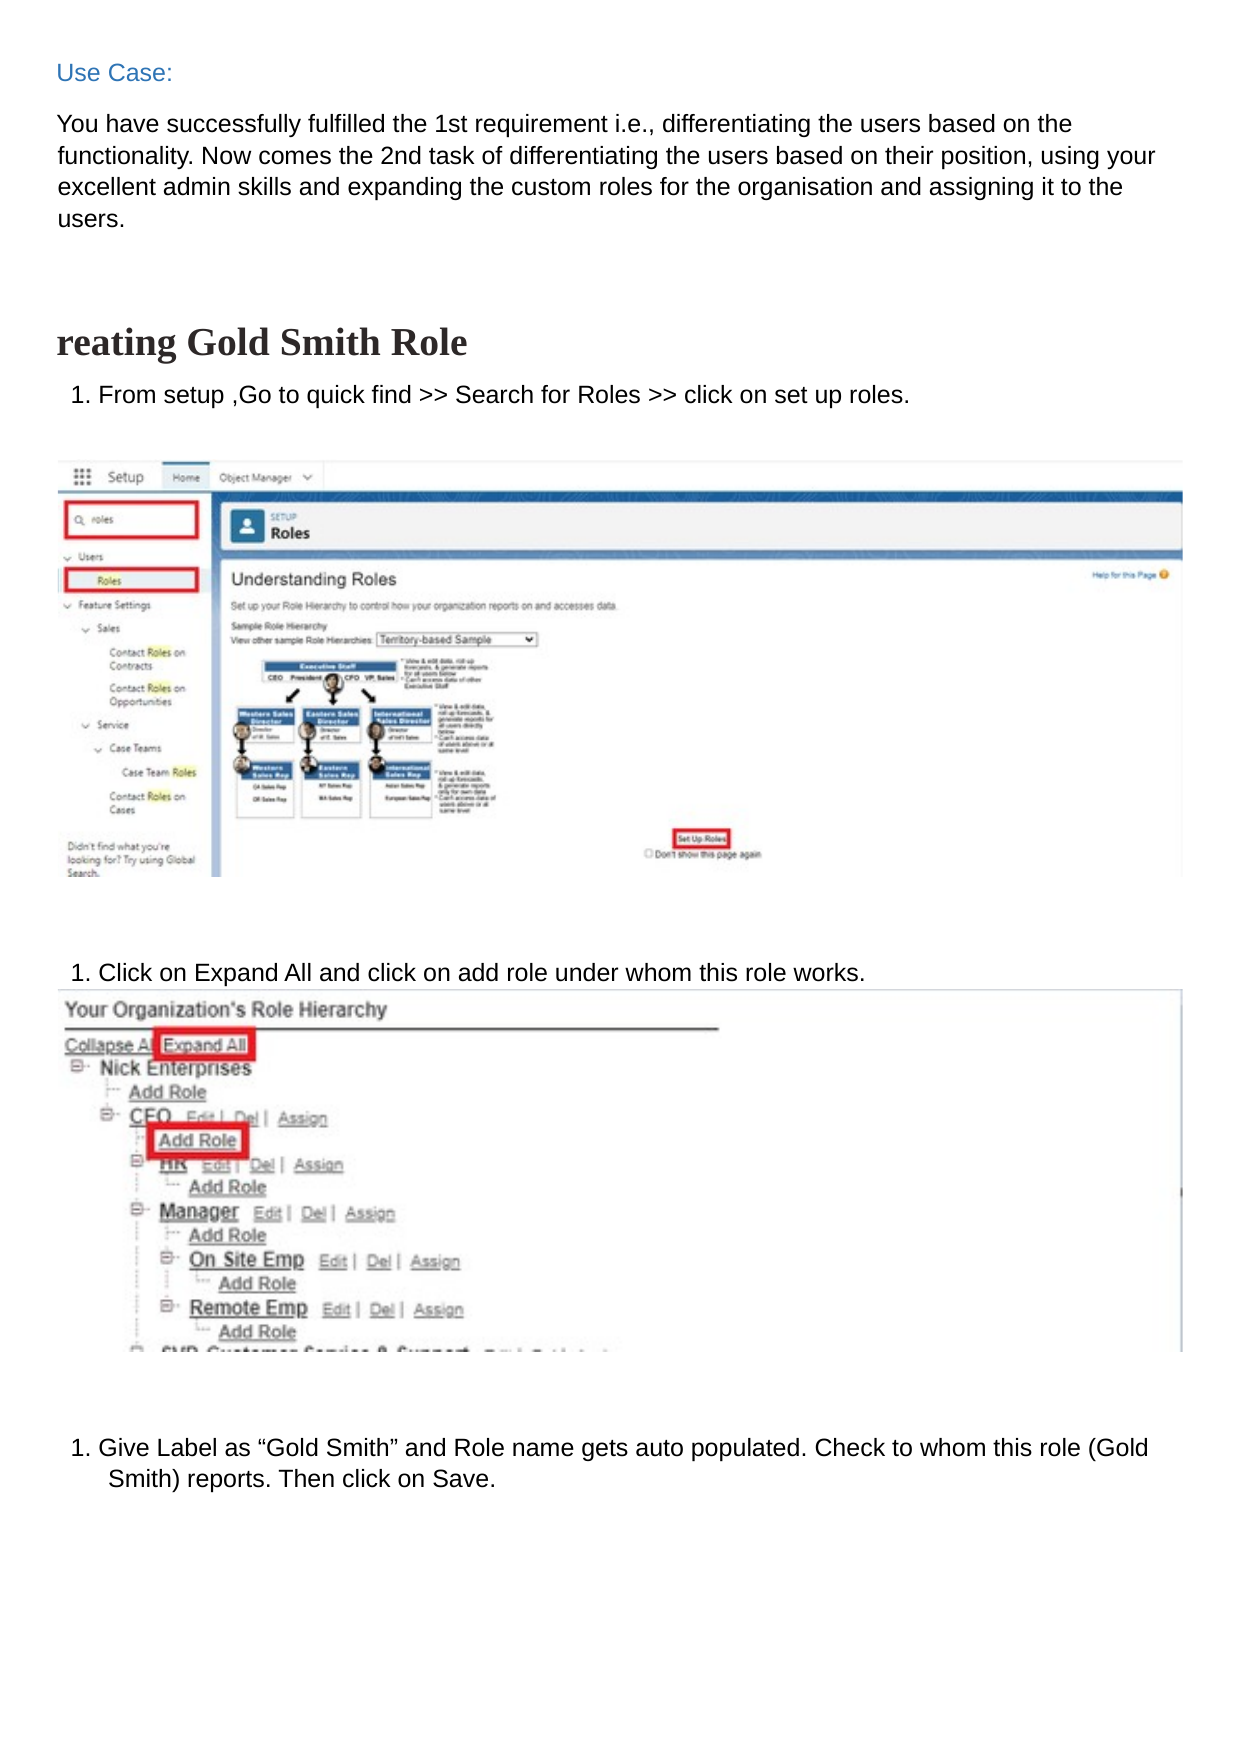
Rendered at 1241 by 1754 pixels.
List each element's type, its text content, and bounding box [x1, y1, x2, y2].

picture [57, 989, 1183, 1352]
text 1. Give Label as “Gold Smith” and Role name gets auto populated. Check to whom this role (Gold Smith) reports. Then click on Save. [70, 1433, 1182, 1493]
picture [57, 459, 1183, 877]
text You have successfully fulfilled the 1st requirement i.e., differentiating the users based on the functionality. Now comes the 2nd task of differentiating the users based on their position, using your excellent admin skills and expanding the custom roles for the organisation and assigning it to the users. [56, 109, 1182, 233]
text 1. From setup ,Go to quick find >> Search for Roles >> click on set up roles. [70, 381, 1182, 409]
subtitle reating Gold Smith Role [56, 318, 1182, 364]
text Use Case: [56, 58, 1182, 87]
text 1. Click on Expand All and click on add role under whom this role works. [70, 958, 1182, 986]
